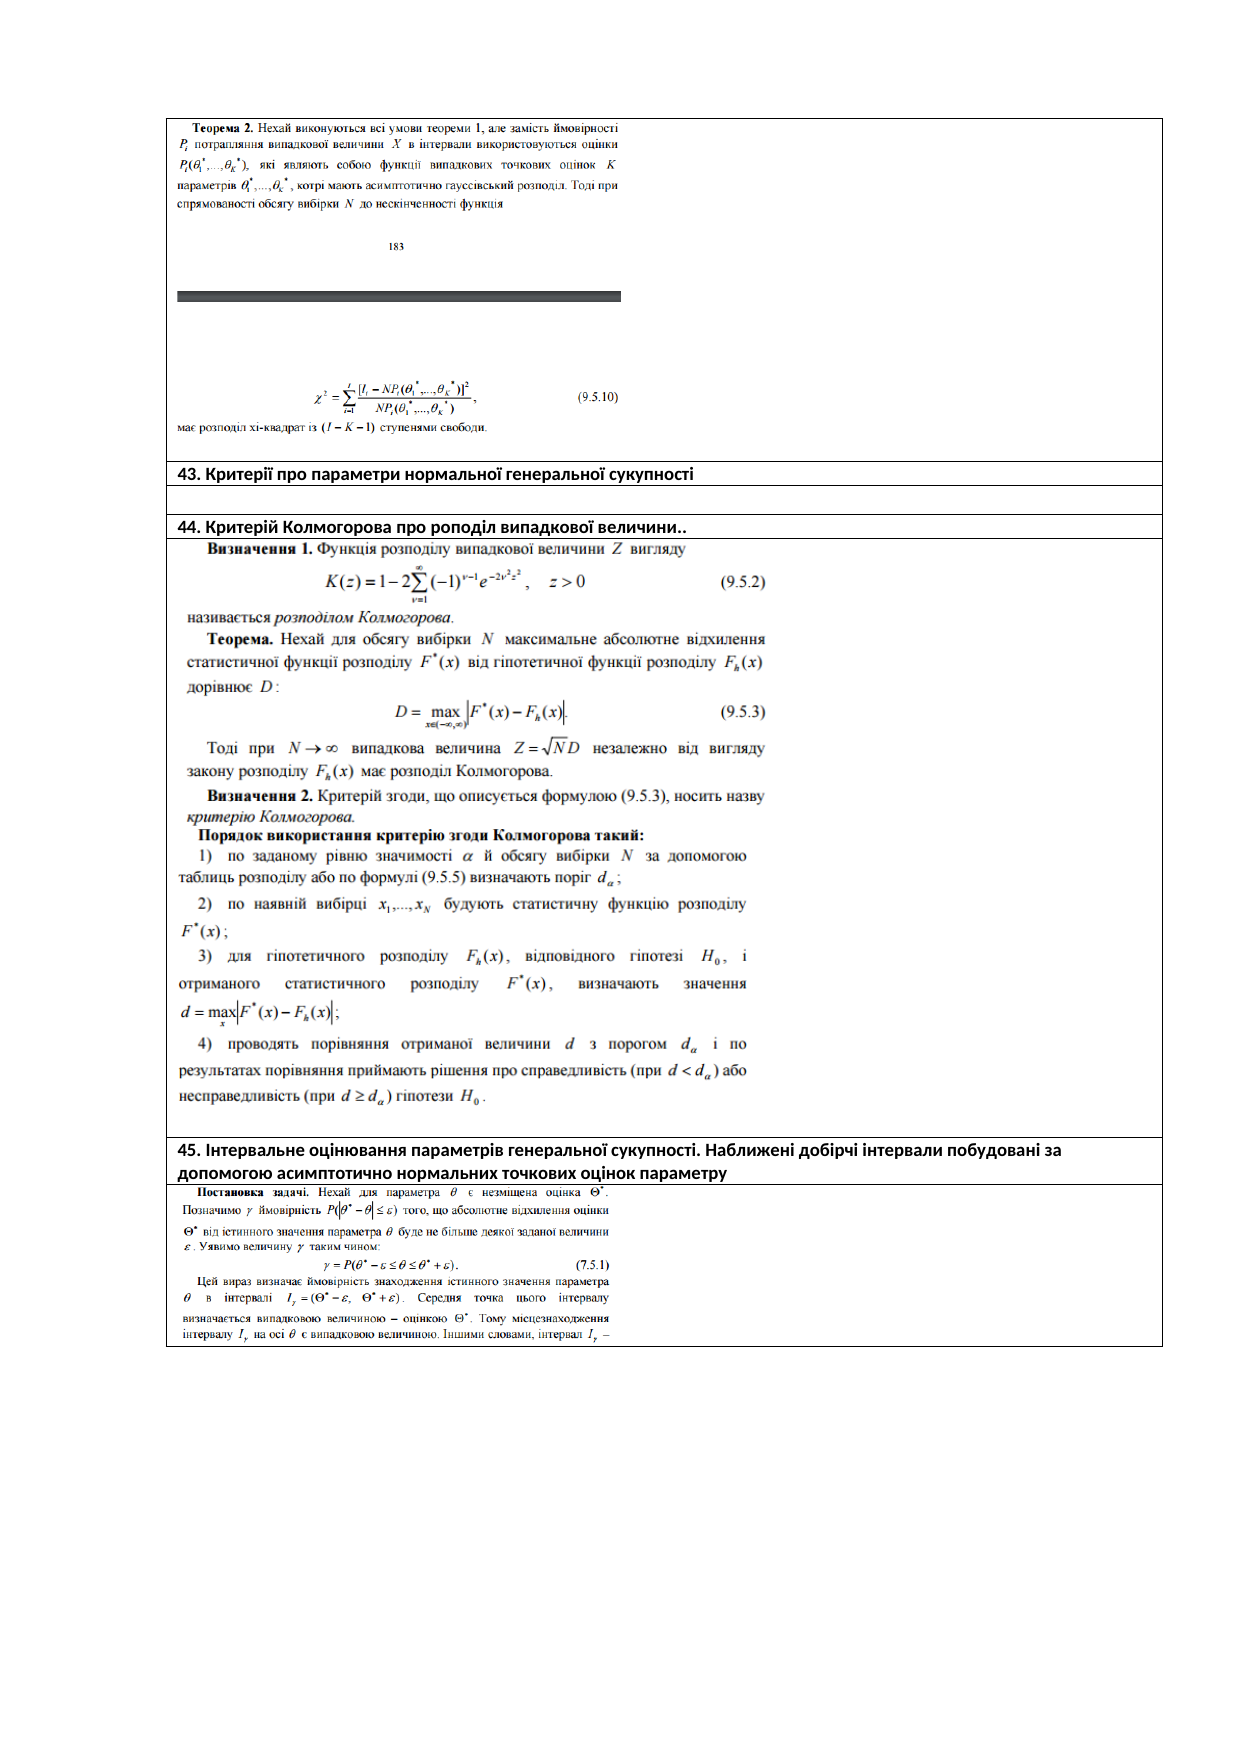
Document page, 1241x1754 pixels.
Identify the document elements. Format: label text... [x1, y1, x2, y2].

picture [177, 539, 774, 1109]
table_cell 43. Критерії про параметри нормальної генеральної сукупності [167, 462, 1162, 485]
table_cell [167, 1185, 177, 1346]
picture [177, 119, 621, 434]
table_cell 44. Критерій Колмогорова про роподіл випадкової величини.. [167, 515, 1162, 538]
table_cell 45. Інтервальне оцінювання параметрів генеральної сукупності. Наближені добірчі інтервали побудовані за допомогою асимптотично нормальних точкових оцінок параметру [167, 1138, 1162, 1184]
table_cell [167, 539, 1162, 1137]
table_cell [167, 119, 1162, 461]
picture [177, 1185, 617, 1346]
table_cell [167, 486, 1162, 514]
table_cell [617, 1185, 1162, 1346]
